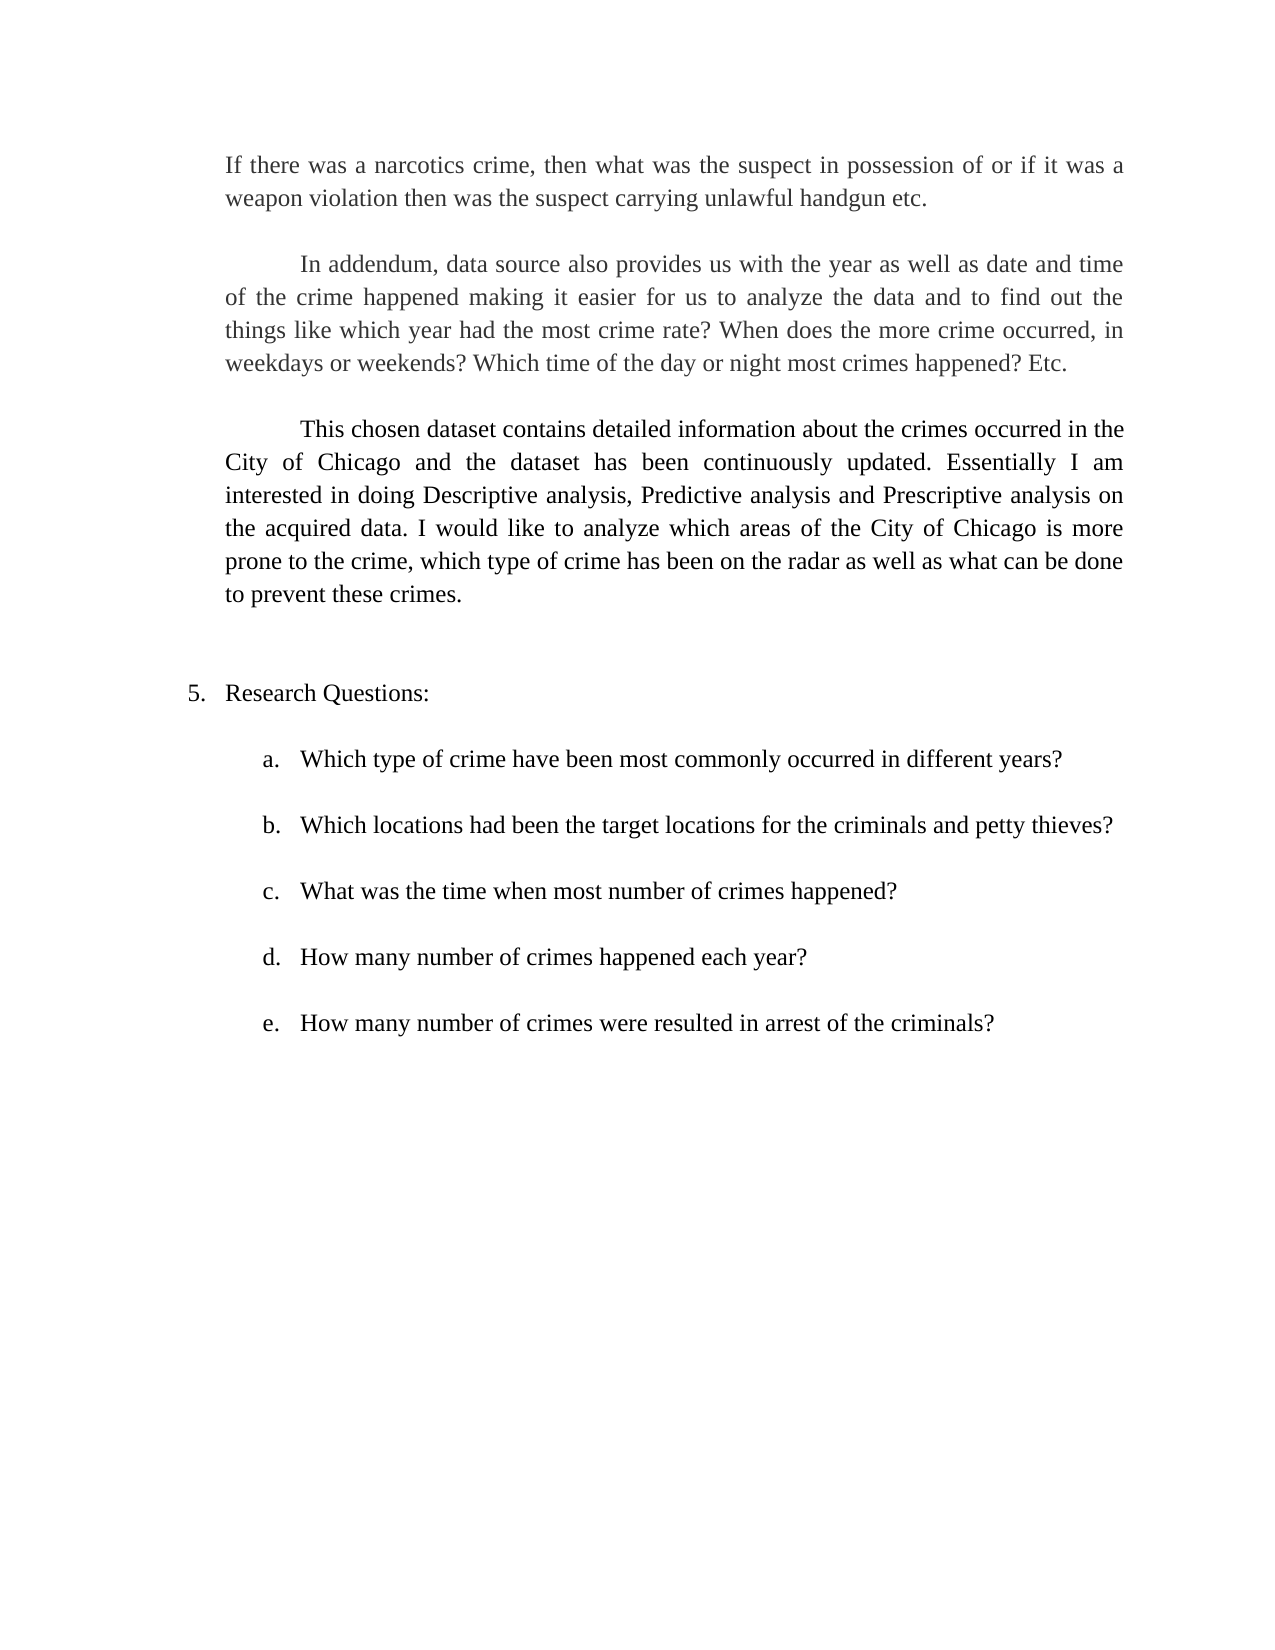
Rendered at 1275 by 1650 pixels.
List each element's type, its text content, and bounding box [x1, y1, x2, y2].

list Research Questions: [187, 678, 1125, 707]
list In addendum, data source also provides us with the year as well as date and time of the crime happened making it easier for us to analyze the data and to find out the things like which year had the most crime rate? When does the more crime occurred, in weekdays or weekends? Which time of the day or night most crimes happened? Etc. [225, 249, 1125, 377]
list This chosen dataset contains detailed information about the crimes occurred in the City of Chicago and the dataset has been continuously updated. Essentially I am interested in doing Descriptive analysis, Predictive analysis and Prescriptive analysis on the acquired data. I would like to analyze which areas of the City of Chicago is more prone to the crime, which type of crime has been on the radar as well as what can be done to prevent these crimes. [225, 414, 1125, 608]
list Which locations had been the target locations for the criminals and petty thieves? [262, 810, 1125, 839]
list How many number of crimes happened each year? [262, 942, 1125, 971]
list Which type of crime have been most commonly occurred in different years? [262, 744, 1125, 773]
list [225, 150, 1125, 212]
list How many number of crimes were resulted in arrest of the criminals? [262, 1008, 1125, 1037]
list What was the time when most number of crimes happened? [262, 876, 1125, 905]
